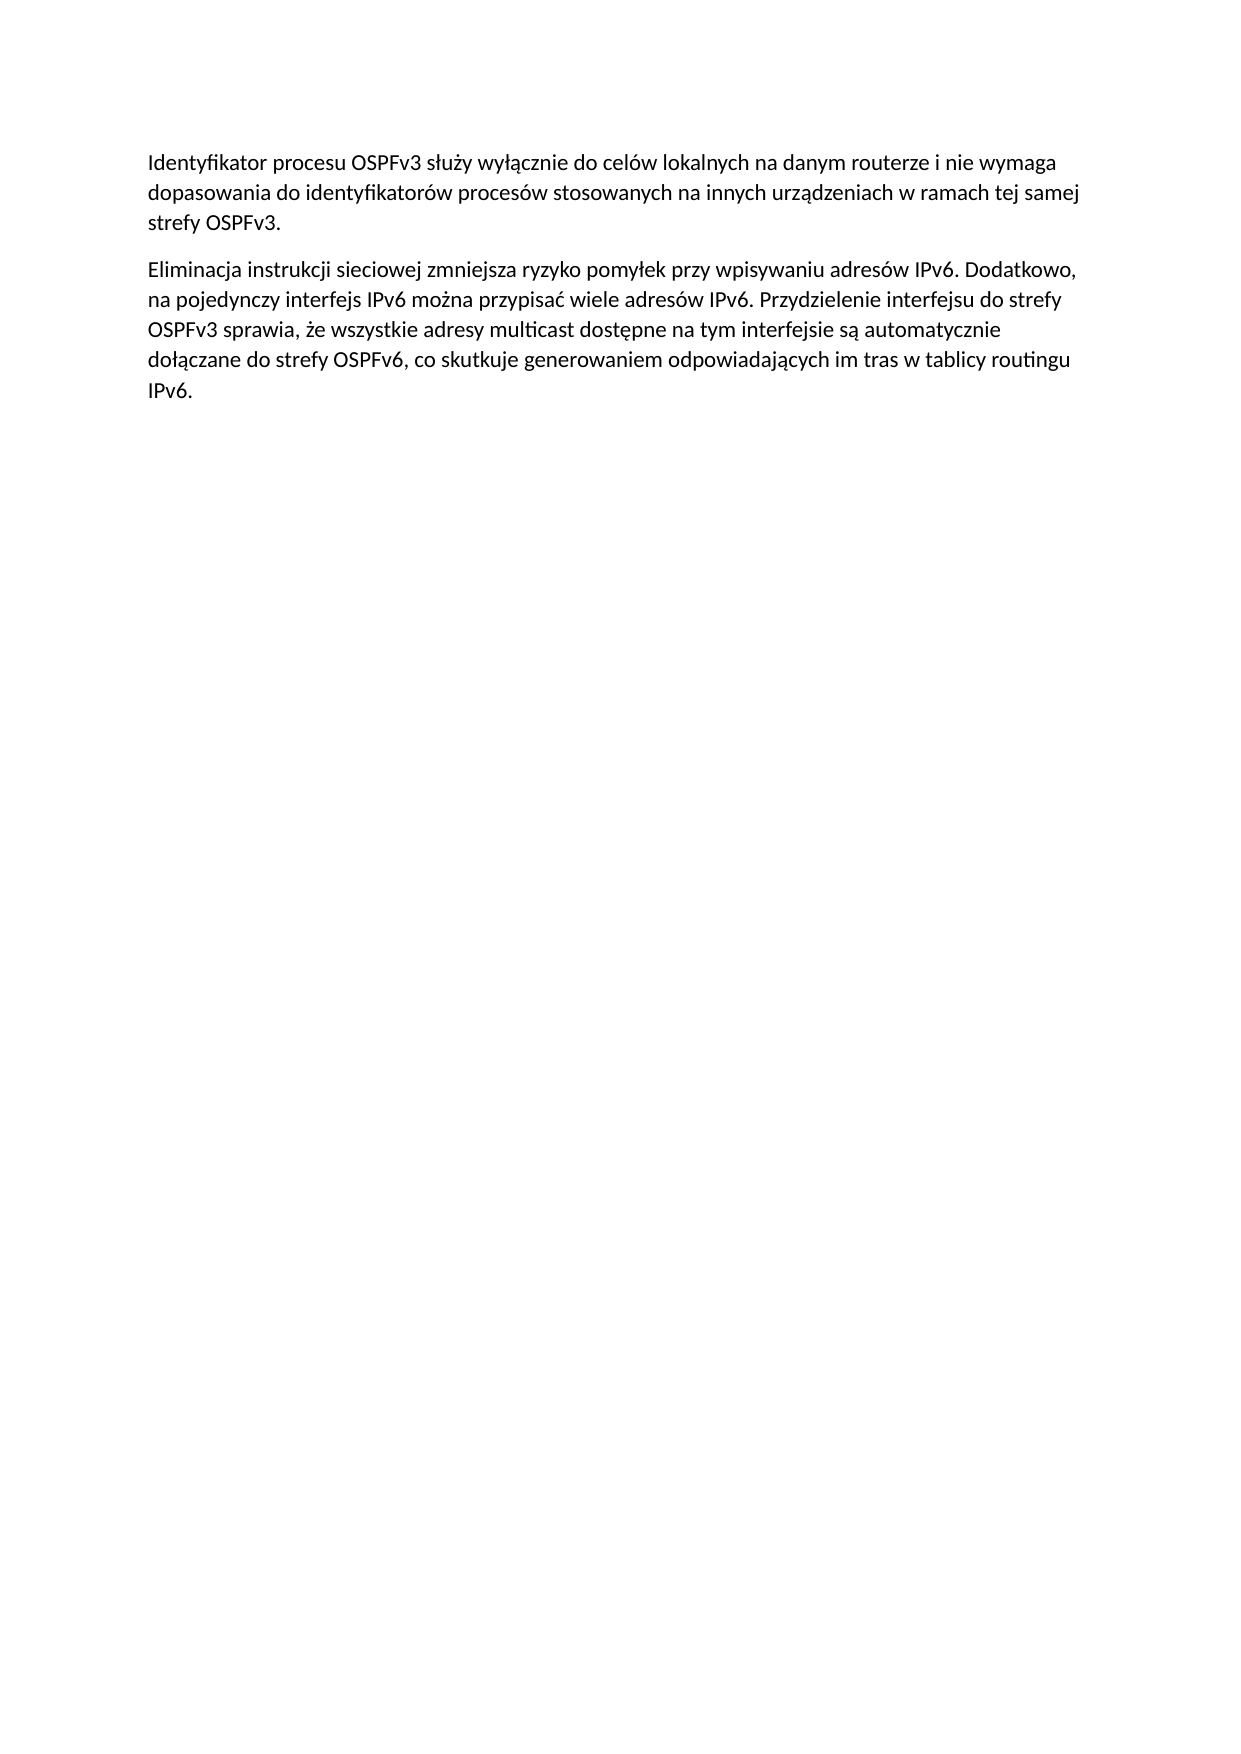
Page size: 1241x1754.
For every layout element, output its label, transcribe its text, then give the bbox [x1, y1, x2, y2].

text Identyfikator procesu OSPFv3 służy wyłącznie do celów lokalnych na danym routerze i nie wymaga dopasowania do identyfikatorów procesów stosowanych na innych urządzeniach w ramach tej samej strefy OSPFv3. [148, 148, 1093, 236]
text Eliminacja instrukcji sieciowej zmniejsza ryzyko pomyłek przy wpisywaniu adresów IPv6. Dodatkowo, na pojedynczy interfejs IPv6 można przypisać wiele adresów IPv6. Przydzielenie interfejsu do strefy OSPFv3 sprawia, że wszystkie adresy multicast dostępne na tym interfejsie są automatycznie dołączane do strefy OSPFv6, co skutkuje generowaniem odpowiadających im tras w tablicy routingu IPv6. [148, 255, 1093, 404]
